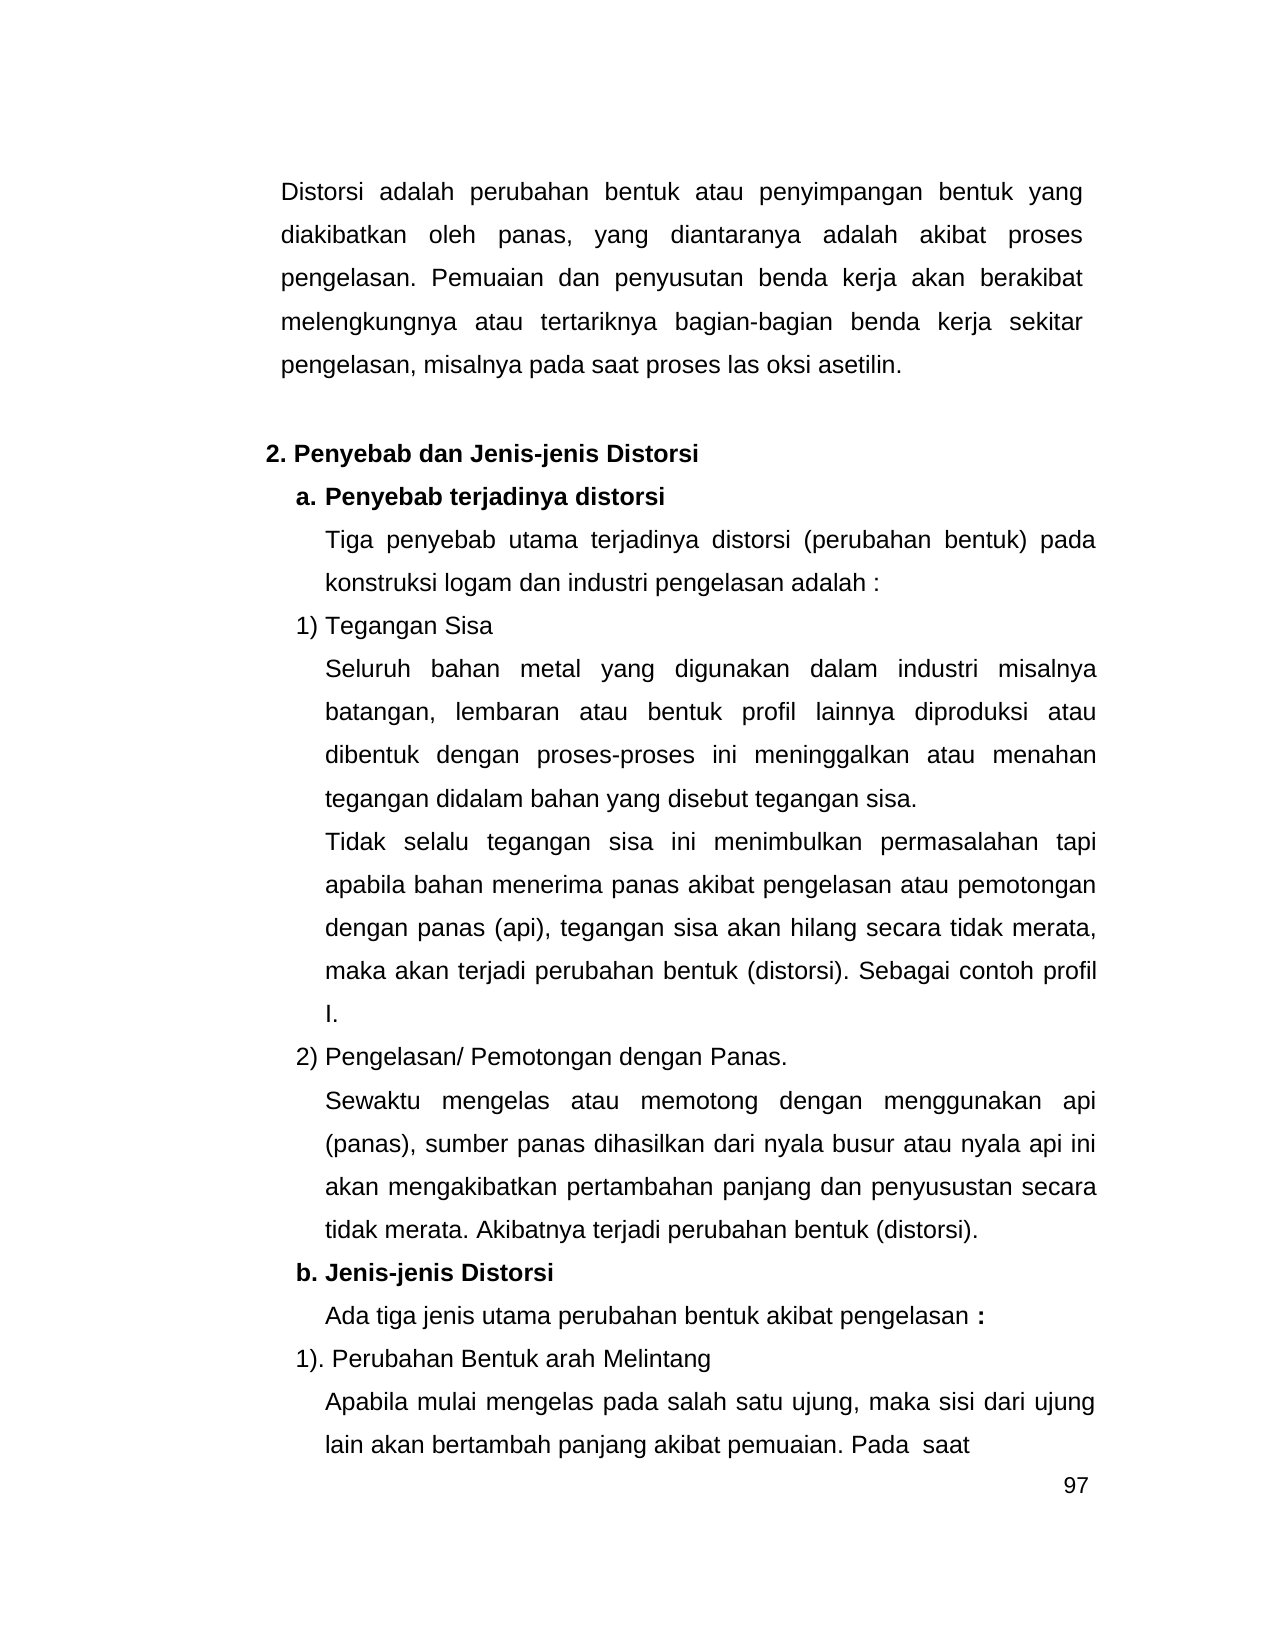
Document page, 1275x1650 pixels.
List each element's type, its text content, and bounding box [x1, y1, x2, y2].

text Ada tiga jenis utama perubahan bentuk akibat pengelasan : [325, 1301, 1192, 1330]
text Sewaktu mengelas atau memotong dengan menggunakan api (panas), sumber panas dihasilkan dari nyala busur atau nyala api ini akan mengakibatkan pertambahan panjang dan penyusustan secara tidak merata. Akibatnya terjadi perubahan bentuk (distorsi). [325, 1086, 1098, 1244]
subtitle Jenis-jenis Distorsi [296, 1258, 1192, 1287]
list Perubahan Bentuk arah Melintang [295, 1344, 1192, 1373]
list Tegangan Sisa [296, 611, 1192, 640]
list Pengelasan/ Pemotongan dengan Panas. [296, 1042, 1192, 1071]
text Tiga penyebab utama terjadinya distorsi (perubahan bentuk) pada konstruksi logam dan industri pengelasan adalah : [325, 525, 1097, 597]
list Penyebab terjadinya distorsi [296, 482, 1192, 511]
text Tidak selalu tegangan sisa ini menimbulkan permasalahan tapi apabila bahan menerima panas akibat pengelasan atau pemotongan dengan panas (api), tegangan sisa akan hilang secara tidak merata, maka akan terjadi perubahan bentuk (distorsi). Sebagai contoh profil I. [325, 827, 1098, 1028]
subtitle Penyebab dan Jenis-jenis Distorsi [266, 438, 1192, 467]
text Apabila mulai mengelas pada salah satu ujung, maka sisi dari ujung lain akan bertambah panjang akibat pemuaian. Pada saat [325, 1387, 1097, 1459]
text Seluruh bahan metal yang digunakan dalam industri misalnya batangan, lembaran atau bentuk profil lainnya diproduksi atau dibentuk dengan proses-proses ini meninggalkan atau menahan tegangan didalam bahan yang disebut tegangan sisa. [325, 654, 1098, 812]
text Distorsi adalah perubahan bentuk atau penyimpangan bentuk yang diakibatkan oleh panas, yang diantaranya adalah akibat proses pengelasan. Pemuaian dan penyusutan benda kerja akan berakibat melengkungnya atau tertariknya bagian-bagian benda kerja sekitar pengelasan, misalnya pada saat proses las oksi asetilin. [281, 177, 1084, 378]
